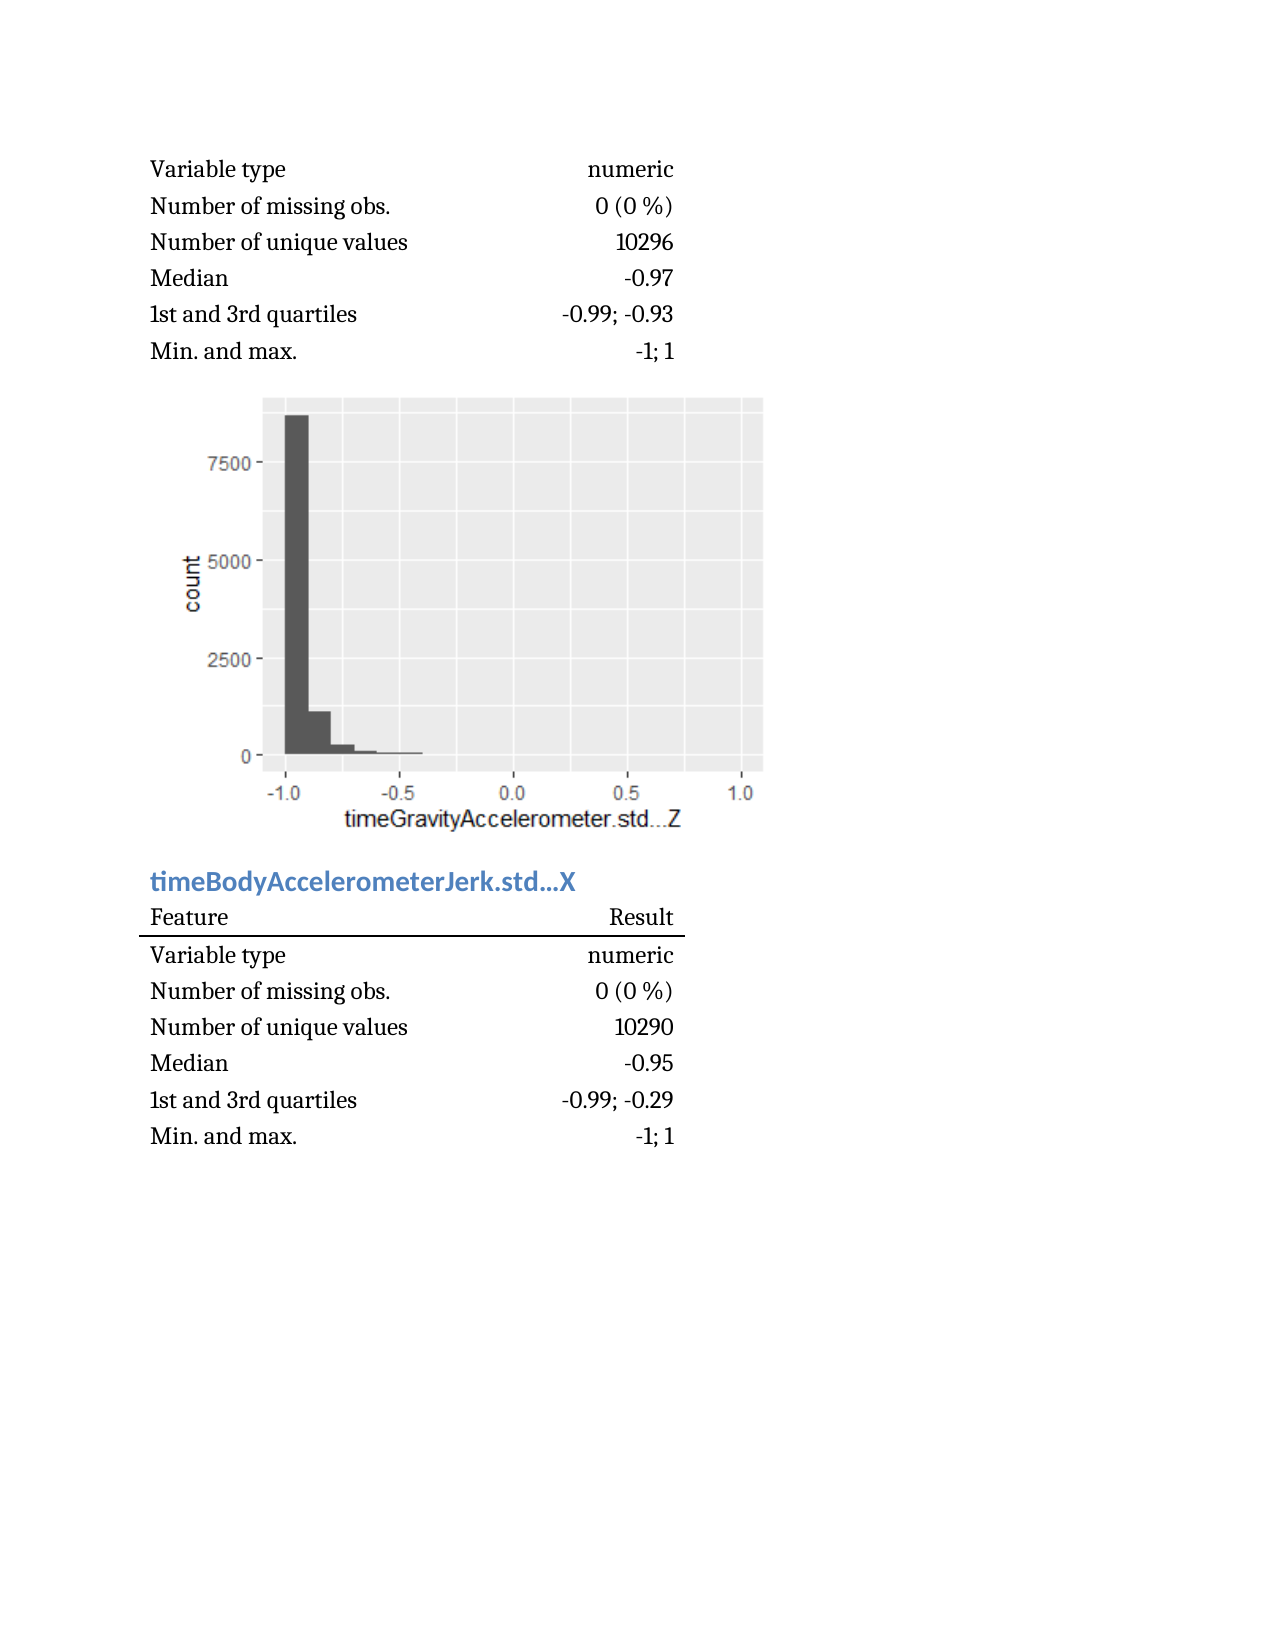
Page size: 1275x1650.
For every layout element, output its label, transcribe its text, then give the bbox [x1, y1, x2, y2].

table_cell Variable type [139, 150, 485, 188]
table_cell Number of unique values [139, 1009, 485, 1046]
table_cell -1; 1 [485, 333, 685, 369]
table_cell 0 (0 %) [485, 973, 685, 1009]
table_cell numeric [485, 150, 685, 188]
table_cell -0.99; -0.29 [485, 1082, 685, 1118]
table_cell Min. and max. [139, 1118, 485, 1154]
table_cell Number of unique values [139, 224, 485, 260]
table_cell 10296 [485, 224, 685, 260]
table_header Feature [139, 899, 485, 935]
table_cell 1st and 3rd quartiles [139, 1082, 485, 1118]
table_cell Median [139, 260, 485, 297]
table_header Result [485, 899, 685, 935]
table_cell Median [139, 1046, 485, 1082]
table_cell 10290 [485, 1009, 685, 1046]
table_cell 1st and 3rd quartiles [139, 297, 485, 333]
table_cell Number of missing obs. [139, 188, 485, 224]
table_cell Min. and max. [139, 333, 485, 369]
table_cell -0.97 [485, 260, 685, 297]
picture [168, 387, 776, 843]
table_cell numeric [485, 937, 685, 973]
table_cell Variable type [139, 937, 485, 973]
table_cell -0.99; -0.93 [485, 297, 685, 333]
table_cell Number of missing obs. [139, 973, 485, 1009]
table_cell -0.95 [485, 1046, 685, 1082]
table_cell 0 (0 %) [485, 188, 685, 224]
subtitle timeBodyAccelerometerJerk.std…X [150, 863, 1125, 899]
table_cell -1; 1 [485, 1118, 685, 1154]
